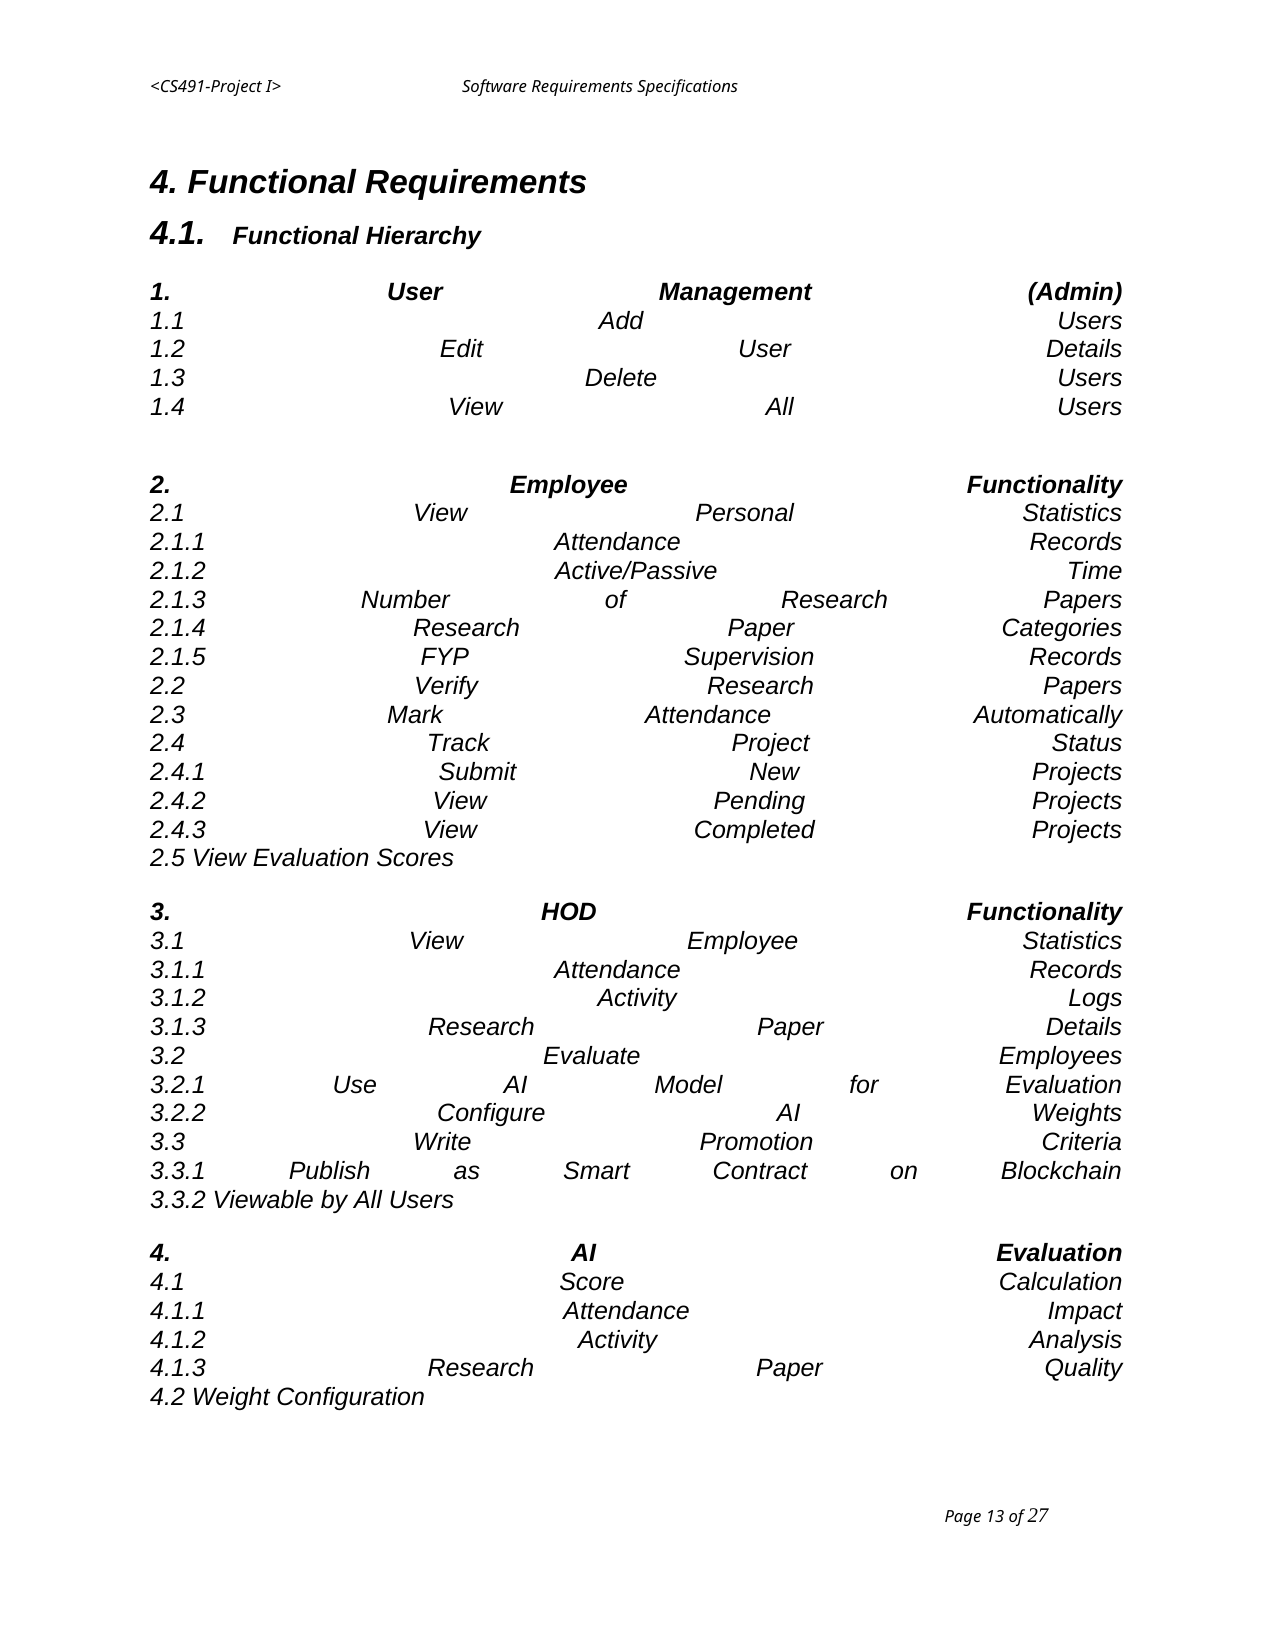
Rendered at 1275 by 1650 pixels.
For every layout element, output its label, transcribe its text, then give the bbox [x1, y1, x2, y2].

list Functional Requirements [150, 162, 1125, 201]
text 2. Employee Functionality 2.1 View Personal Statistics 2.1.1 Attendance Records 2.1.2 Active/Passive Time 2.1.3 Number of Research Papers 2.1.4 Research Paper Categories 2.1.5 FYP Supervision Records 2.2 Verify Research Papers 2.3 Mark Attendance Automatically 2.4 Track Project Status 2.4.1 Submit New Projects 2.4.2 View Pending Projects 2.4.3 View Completed Projects 2.5 View Evaluation Scores [150, 470, 1125, 872]
text 1. User Management (Admin) 1.1 Add Users 1.2 Edit User Details 1.3 Delete Users 1.4 View All Users [150, 277, 1125, 445]
text 3. HOD Functionality 3.1 View Employee Statistics 3.1.1 Attendance Records 3.1.2 Activity Logs 3.1.3 Research Paper Details 3.2 Evaluate Employees 3.2.1 Use AI Model for Evaluation 3.2.2 Configure AI Weights 3.3 Write Promotion Criteria 3.3.1 Publish as Smart Contract on Blockchain 3.3.2 Viewable by All Users [150, 897, 1125, 1213]
list Functional Hierarchy [150, 213, 1125, 252]
text 4. AI Evaluation 4.1 Score Calculation 4.1.1 Attendance Impact 4.1.2 Activity Analysis 4.1.3 Research Paper Quality 4.2 Weight Configuration [150, 1238, 1125, 1411]
